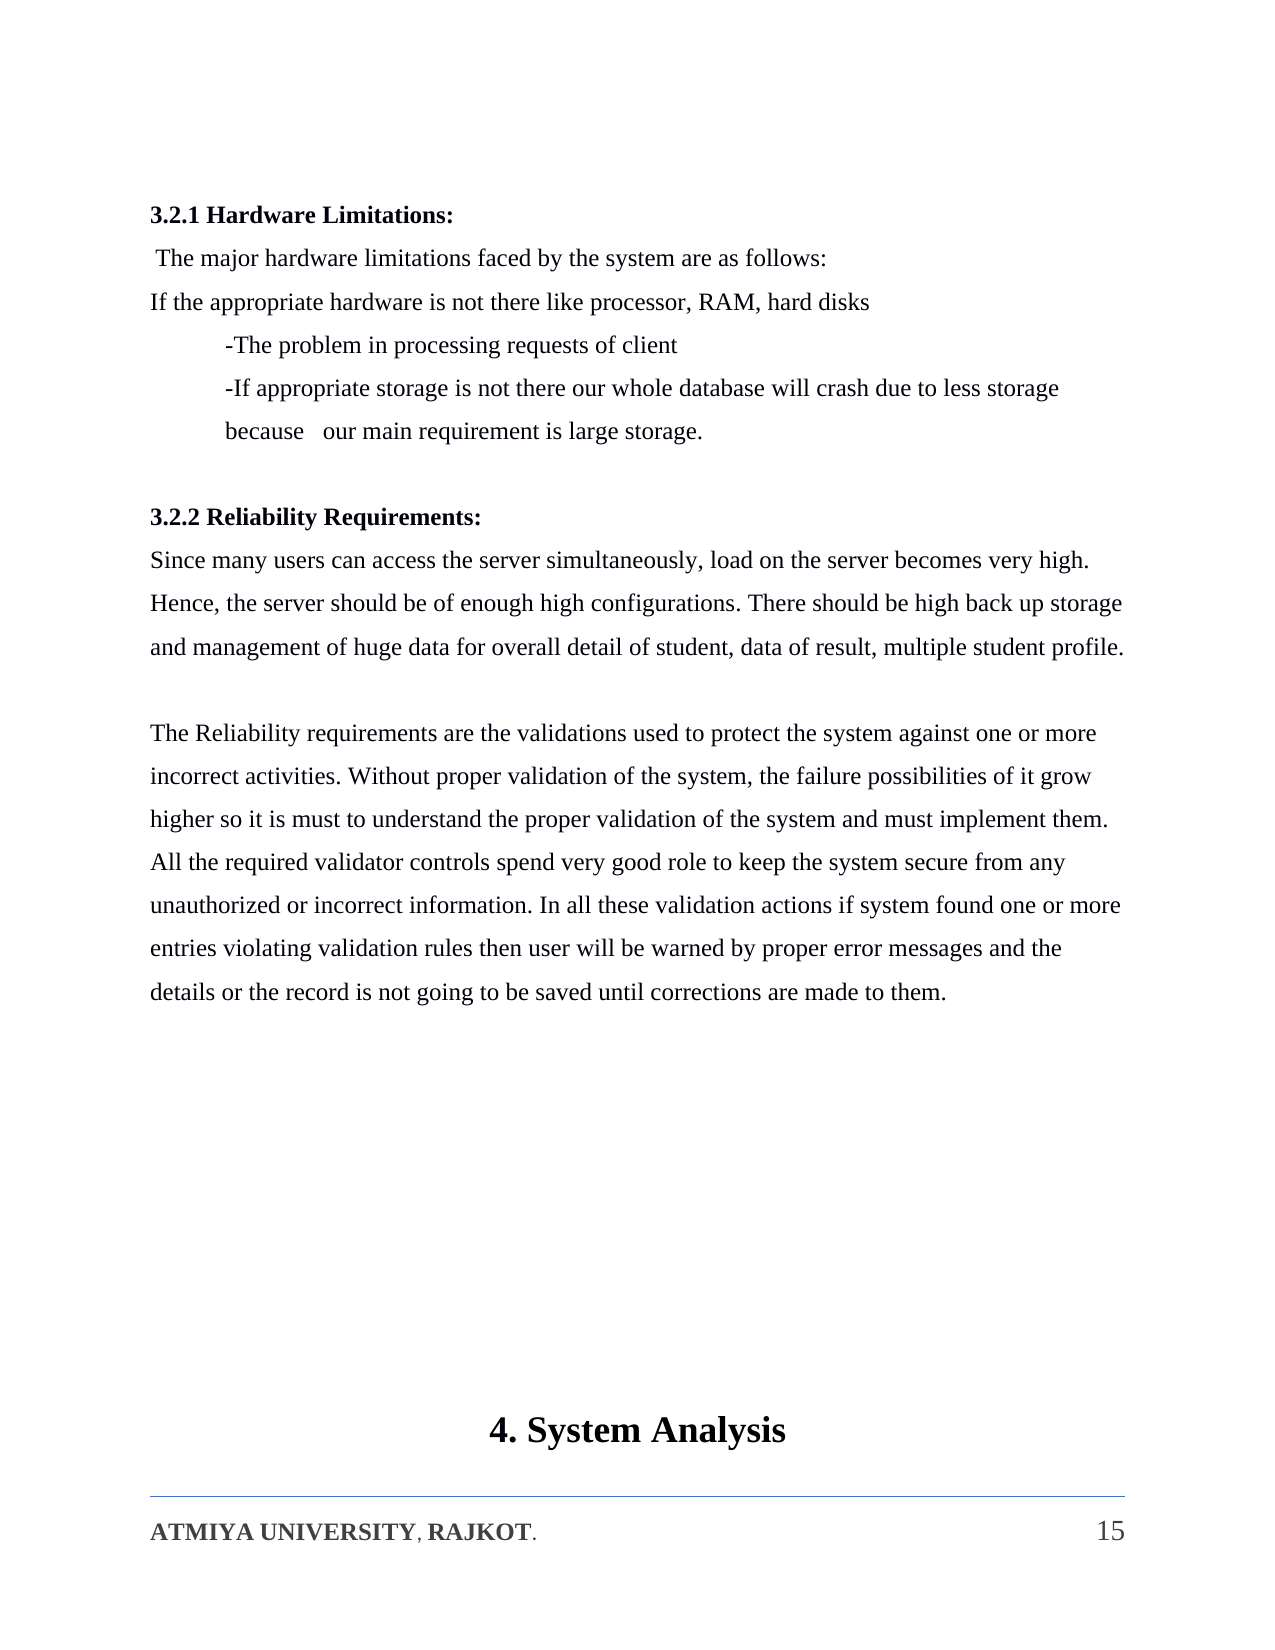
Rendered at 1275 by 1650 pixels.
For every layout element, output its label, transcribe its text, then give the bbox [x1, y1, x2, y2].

text The Reliability requirements are the validations used to protect the system against one or more incorrect activities. Without proper validation of the system, the failure possibilities of it grow higher so it is must to understand the proper validation of the system and must implement them. All the required validator controls spend very good role to keep the system secure from any unauthorized or incorrect information. In all these validation actions if system found one or more entries violating validation rules then user will be warned by proper error messages and the details or the record is not going to be saved until corrections are made to them. [150, 718, 1125, 1005]
text Since many users can access the server simultaneously, load on the server becomes very high. Hence, the server should be of enough high configurations. There should be high back up storage and management of huge data for overall detail of student, data of result, multiple student profile. [150, 545, 1125, 660]
text If the appropriate hardware is not there like processor, RAM, hard disks [150, 287, 1125, 315]
text -If appropriate storage is not there our whole database will crash due to less storage because our main requirement is large storage. [225, 373, 1125, 445]
text 3.2.1 Hardware Limitations: [150, 200, 1125, 229]
text 3.2.2 Reliability Requirements: [150, 502, 1125, 531]
list System Analysis [150, 1408, 1125, 1451]
text -The problem in processing requests of client [150, 330, 1125, 358]
text The major hardware limitations faced by the system are as follows: [150, 243, 1125, 272]
